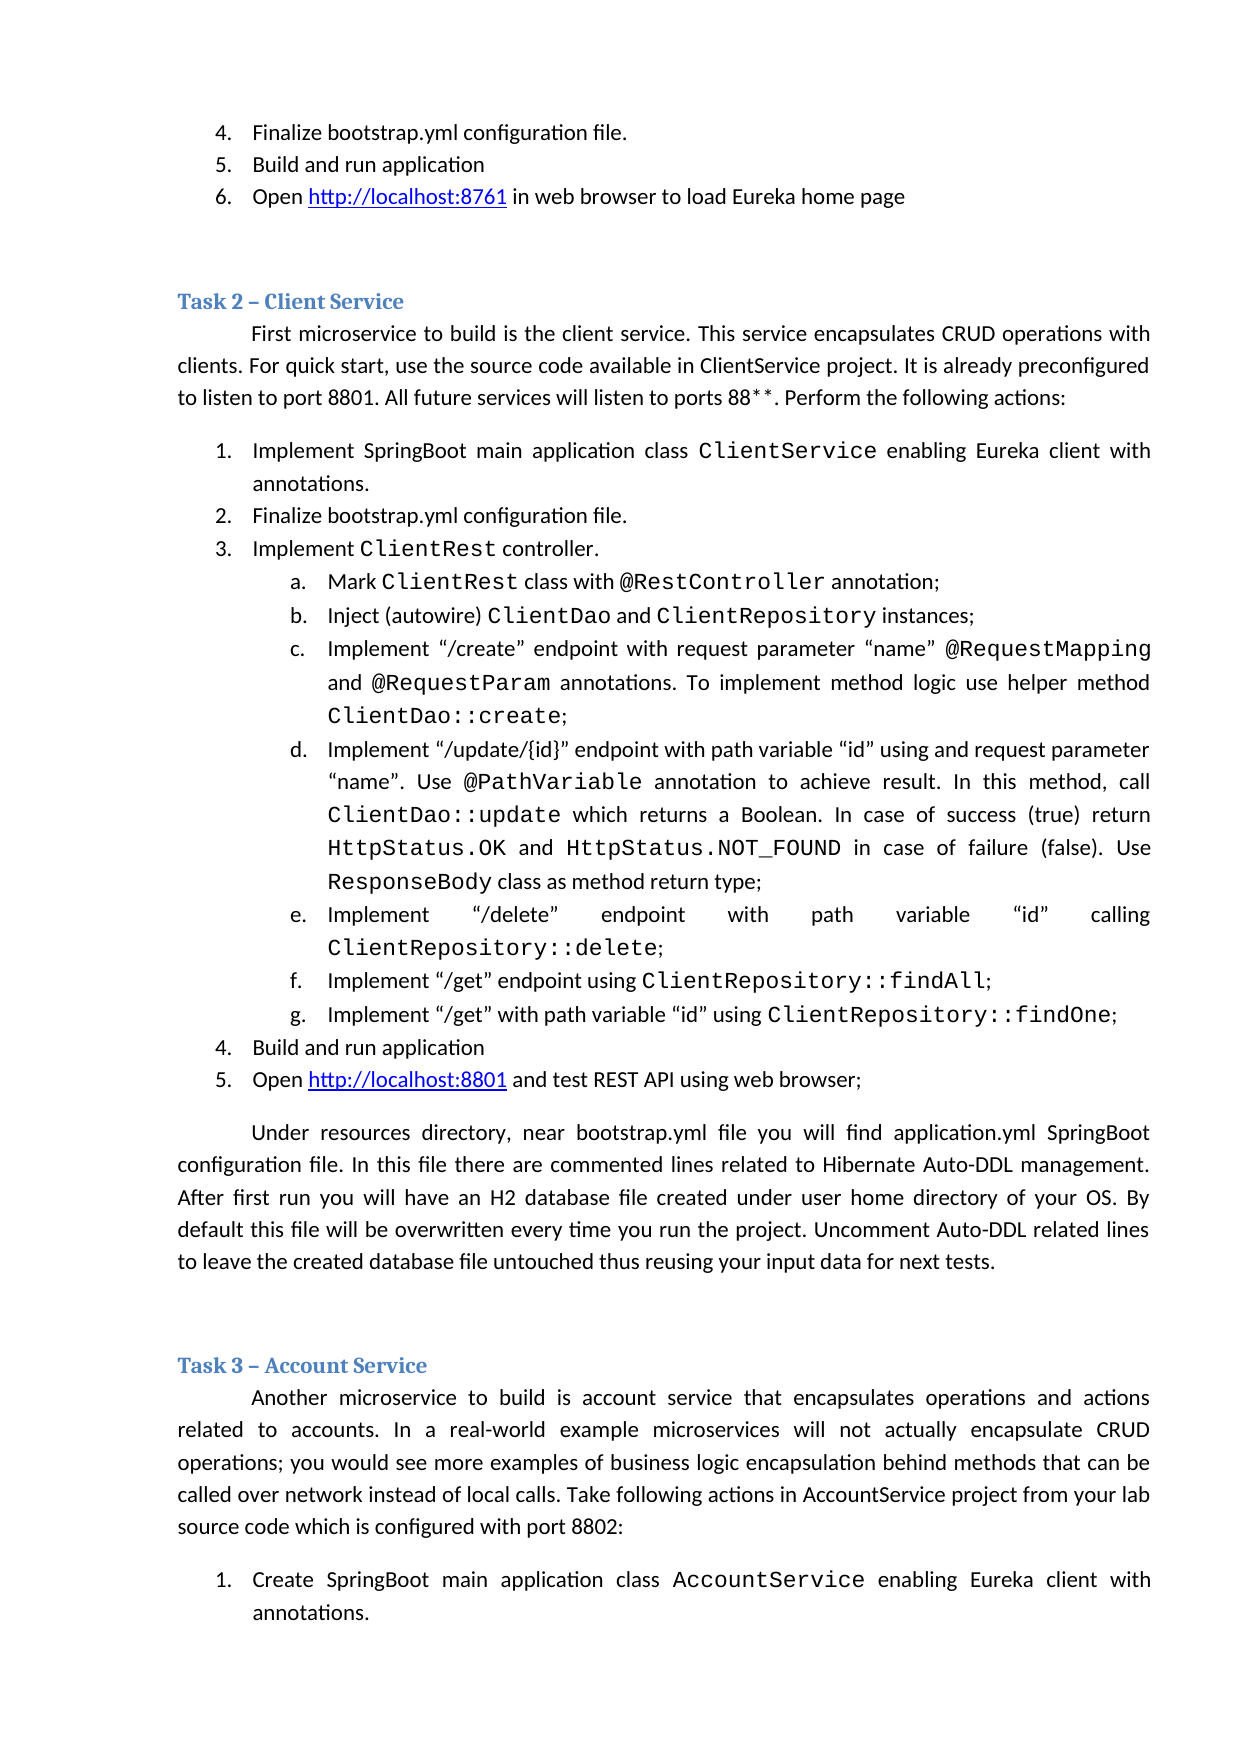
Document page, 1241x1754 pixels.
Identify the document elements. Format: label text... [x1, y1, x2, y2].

list Open http://localhost:8761 in web browser to load Eureka home page [215, 182, 1152, 211]
list Implement ClientRest controller. [215, 534, 1152, 563]
list Implement “/delete” endpoint with path variable “id” calling ClientRepository::delete; [290, 900, 1152, 962]
list Finalize bootstrap.yml configuration file. [215, 502, 1152, 530]
subtitle Task 3 – Account Service [177, 1353, 1152, 1379]
text Another microservice to build is account service that encapsulates operations and actions related to accounts. In a real-world example microservices will not actually encapsulate CRUD operations; you would see more examples of business logic encapsulation behind methods that can be called over network instead of local calls. Take following actions in AccountService project from your lab source code which is configured with port 8802: [177, 1383, 1152, 1540]
list Implement SpringBoot main application class ClientService enabling Eureka client with annotations. [215, 436, 1152, 497]
subtitle Task 2 – Client Service [177, 288, 1152, 315]
list Implement “/get” endpoint using ClientRepository::findAll; [290, 966, 1152, 995]
list Build and run application [215, 150, 1152, 178]
list Build and run application [215, 1033, 1152, 1061]
list Implement “/create” endpoint with request parameter “name” @RequestMapping and @RequestParam annotations. To implement method logic use helper method ClientDao::create; [290, 634, 1152, 730]
text Under resources directory, near bootstrap.yml file you will find application.yml SpringBoot configuration file. In this file there are commented lines related to Hibernate Auto-DDL management. After first run you will have an H2 database file created under user home directory of your OS. By default this file will be overwritten every time you run the project. Uncomment Auto-DDL related lines to leave the created database file untouched thus reusing your input data for next tests. [177, 1118, 1152, 1275]
list Finalize bootstrap.yml configuration file. [215, 118, 1152, 146]
list Mark ClientRest class with @RestController annotation; [290, 567, 1152, 597]
list Implement “/get” with path variable “id” using ClientRepository::findOne; [290, 1000, 1152, 1029]
list Inject (autowire) ClientDao and ClientRepository instances; [290, 601, 1152, 630]
text First microservice to build is the client service. This service encapsulates CRUD operations with clients. For quick start, use the source code available in ClientService project. It is already preconfigured to listen to port 8801. All future services will listen to ports 88**. Perform the following actions: [177, 319, 1152, 411]
list Implement “/update/{id}” endpoint with path variable “id” using and request parameter “name”. Use @PathVariable annotation to achieve result. In this method, call ClientDao::update which returns a Boolean. In case of success (true) return HttpStatus.OK and HttpStatus.NOT_FOUND in case of failure (false). Use ResponseBody class as method return type; [290, 735, 1152, 896]
list Create SpringBoot main application class AccountService enabling Eureka client with annotations. [215, 1565, 1152, 1627]
list Open http://localhost:8801 and test REST API using web browser; [215, 1065, 1152, 1093]
